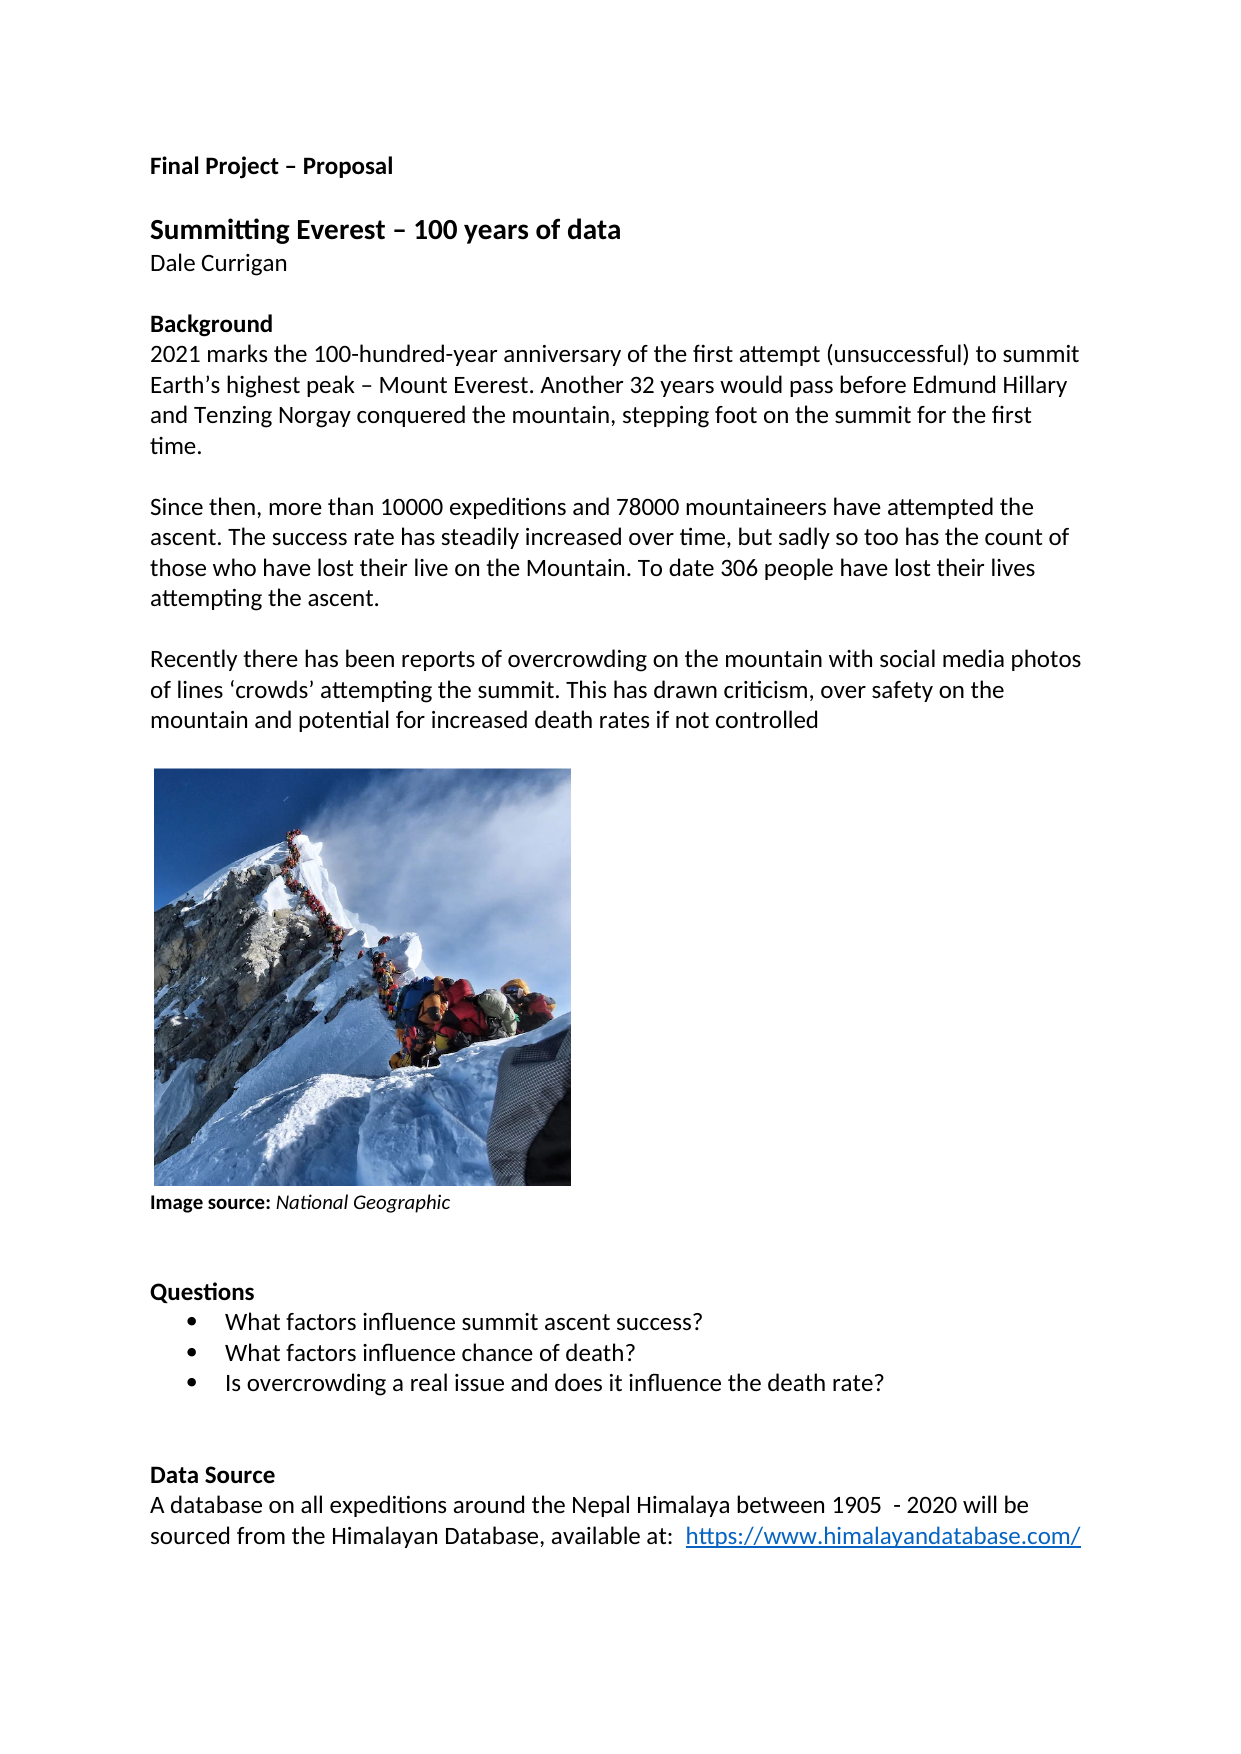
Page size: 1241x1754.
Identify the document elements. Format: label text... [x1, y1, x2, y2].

list What factors influence chance of death? [187, 1337, 1090, 1367]
text A database on all expeditions around the Nepal Himalaya between 1905 - 2020 will be sourced from the Himalayan Database, available at: https://www.himalayandatabase.com/ [150, 1489, 1090, 1550]
text Final Project – Proposal [150, 150, 1090, 181]
text Data Source [150, 1459, 1090, 1489]
text Dale Currigan [150, 247, 1090, 277]
text Recently there has been reports of overcrowding on the mountain with social media photos of lines ‘crowds’ attempting the summit. This has drawn criticism, over safety on the mountain and potential for increased death rates if not controlled [150, 643, 1090, 735]
text Questions [150, 1276, 1090, 1306]
picture [150, 765, 575, 1190]
text Image source: National Geographic [150, 1189, 1090, 1214]
list What factors influence summit ascent success? [187, 1306, 1090, 1337]
text Summitting Everest – 100 years of data [150, 211, 1090, 247]
list Is overcrowding a real issue and does it influence the death rate? [187, 1367, 1090, 1398]
text Since then, more than 10000 expeditions and 78000 mountaineers have attempted the ascent. The success rate has steadily increased over time, but sadly so too has the count of those who have lost their live on the Mountain. To date 306 people have lost their lives attempting the ascent. [150, 491, 1090, 613]
text 2021 marks the 100-hundred-year anniversary of the first attempt (unsuccessful) to summit Earth’s highest peak – Mount Everest. Another 32 years would pass before Edmund Hillary and Tenzing Norgay conquered the mountain, stepping foot on the summit for the first time. [150, 338, 1090, 460]
text Background [150, 308, 1090, 338]
